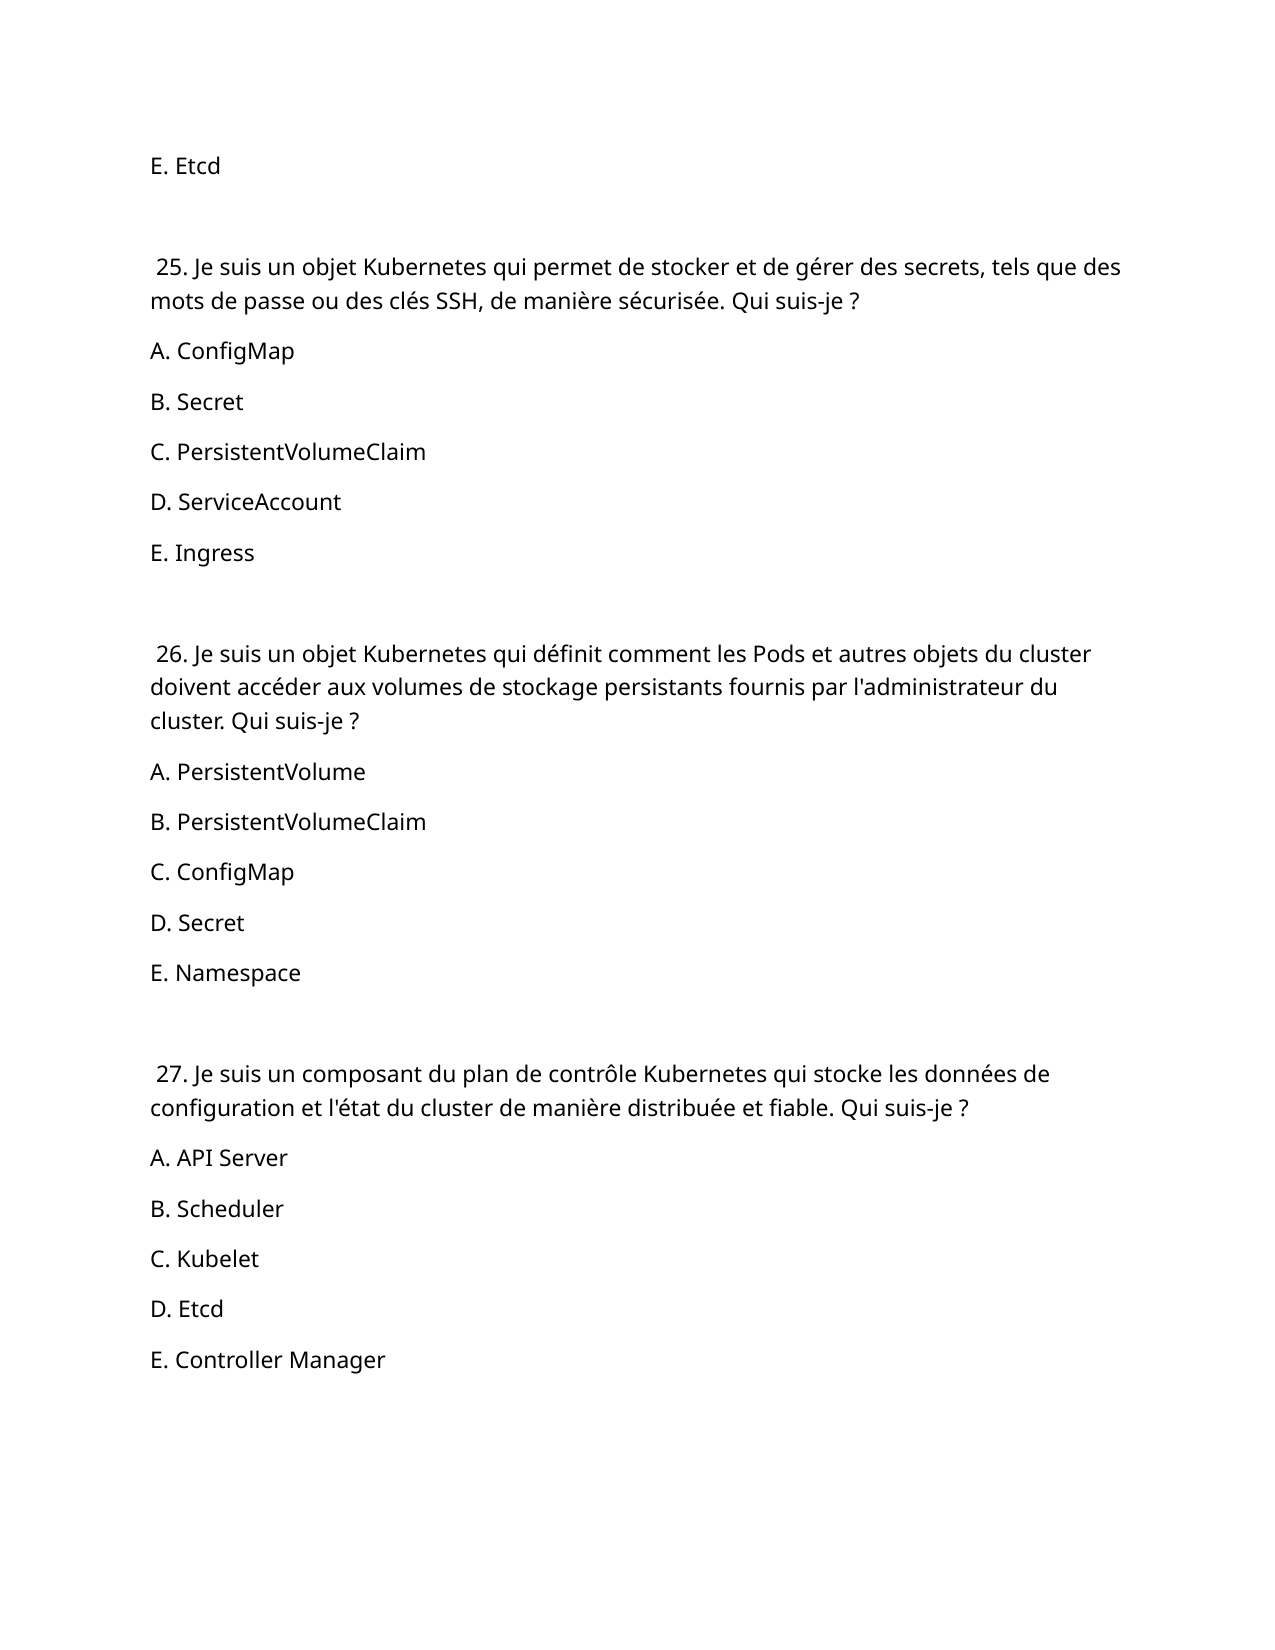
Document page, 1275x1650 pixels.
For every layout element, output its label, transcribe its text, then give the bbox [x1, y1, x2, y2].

text 27. Je suis un composant du plan de contrôle Kubernetes qui stocke les données de configuration et l'état du cluster de manière distribuée et fiable. Qui suis-je ? [150, 1058, 1125, 1123]
text 25. Je suis un objet Kubernetes qui permet de stocker et de gérer des secrets, tels que des mots de passe ou des clés SSH, de manière sécurisée. Qui suis-je ? [150, 251, 1125, 316]
text D. Secret [150, 907, 1125, 938]
text C. Kubelet [150, 1243, 1125, 1274]
text 26. Je suis un objet Kubernetes qui définit comment les Pods et autres objets du cluster doivent accéder aux volumes de stockage persistants fournis par l'administrateur du cluster. Qui suis-je ? [150, 637, 1125, 736]
text B. Secret [150, 385, 1125, 417]
text C. ConfigMap [150, 856, 1125, 887]
text B. PersistentVolumeClaim [150, 806, 1125, 837]
text D. Etcd [150, 1293, 1125, 1324]
text A. PersistentVolume [150, 755, 1125, 787]
text E. Controller Manager [150, 1344, 1125, 1375]
text A. ConfigMap [150, 335, 1125, 366]
text E. Namespace [150, 957, 1125, 988]
text E. Ingress [150, 537, 1125, 568]
text A. API Server [150, 1142, 1125, 1173]
text B. Scheduler [150, 1192, 1125, 1224]
text C. PersistentVolumeClaim [150, 436, 1125, 467]
text D. ServiceAccount [150, 486, 1125, 517]
text E. Etcd [150, 150, 1125, 181]
